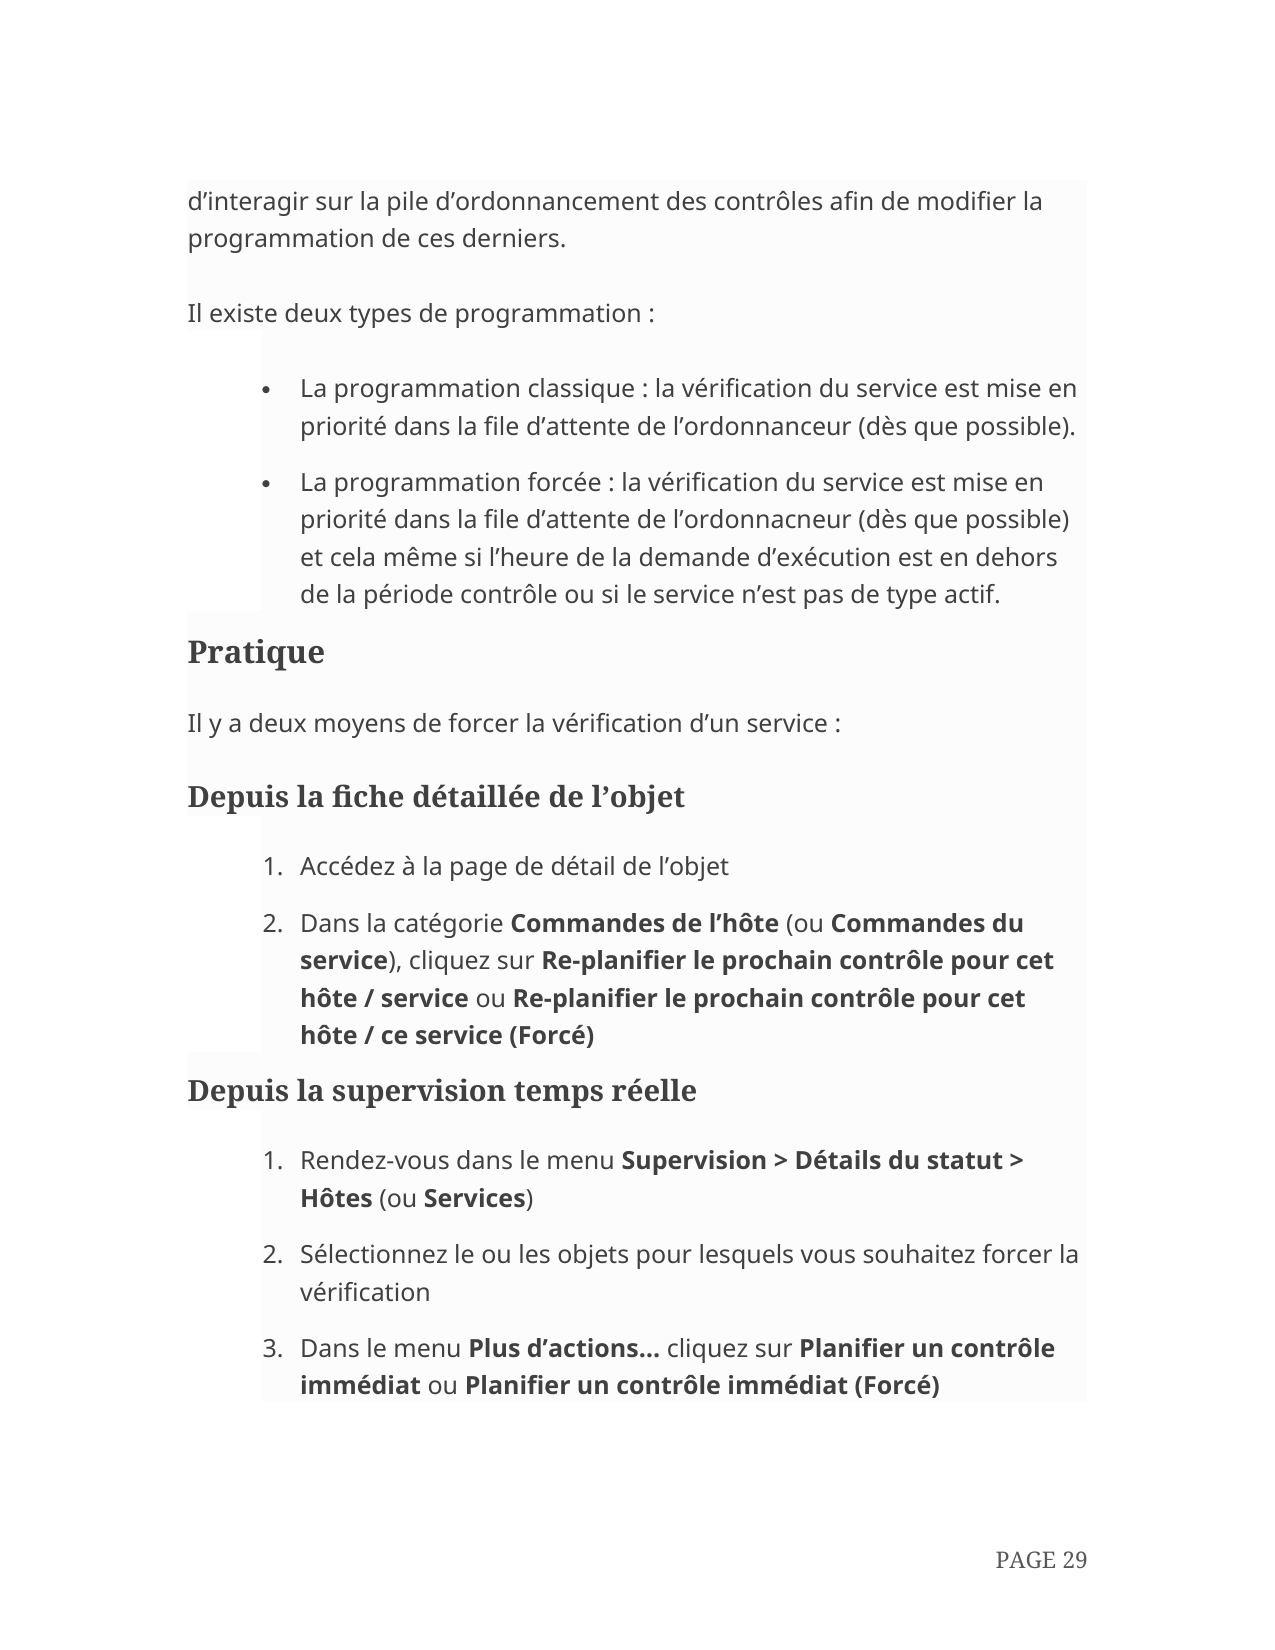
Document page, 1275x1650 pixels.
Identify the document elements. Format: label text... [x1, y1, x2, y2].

list La programmation forcée : la vérification du service est mise en priorité dans la file d’attente de l’ordonnacneur (dès que possible) et cela même si l’heure de la demande d’exécution est en dehors de la période contrôle ou si le service n’est pas de type actif. [262, 461, 1087, 611]
list Dans la catégorie Commandes de l’hôte (ou Commandes du service), cliquez sur Re-planifier le prochain contrôle pour cet hôte / service ou Re-planifier le prochain contrôle pour cet hôte / ce service (Forcé) [262, 902, 1087, 1052]
text Il y a deux moyens de forcer la vérification d’un service : [187, 702, 1087, 739]
text Depuis la supervision temps réelle [187, 1071, 1087, 1110]
list Dans le menu Plus d’actions… cliquez sur Planifier un contrôle immédiat ou Planifier un contrôle immédiat (Forcé) [262, 1327, 1087, 1402]
list Rendez-vous dans le menu Supervision > Détails du statut > Hôtes (ou Services) [262, 1139, 1087, 1214]
text Depuis la fiche détaillée de l’objet [187, 777, 1087, 816]
list Sélectionnez le ou les objets pour lesquels vous souhaitez forcer la vérification [262, 1233, 1087, 1308]
list Accédez à la page de détail de l’objet [262, 846, 1087, 883]
text Il existe deux types de programmation : [187, 292, 1087, 330]
text Pratique [187, 630, 1087, 673]
list La programmation classique : la vérification du service est mise en priorité dans la file d’attente de l’ordonnanceur (dès que possible). [262, 367, 1087, 442]
